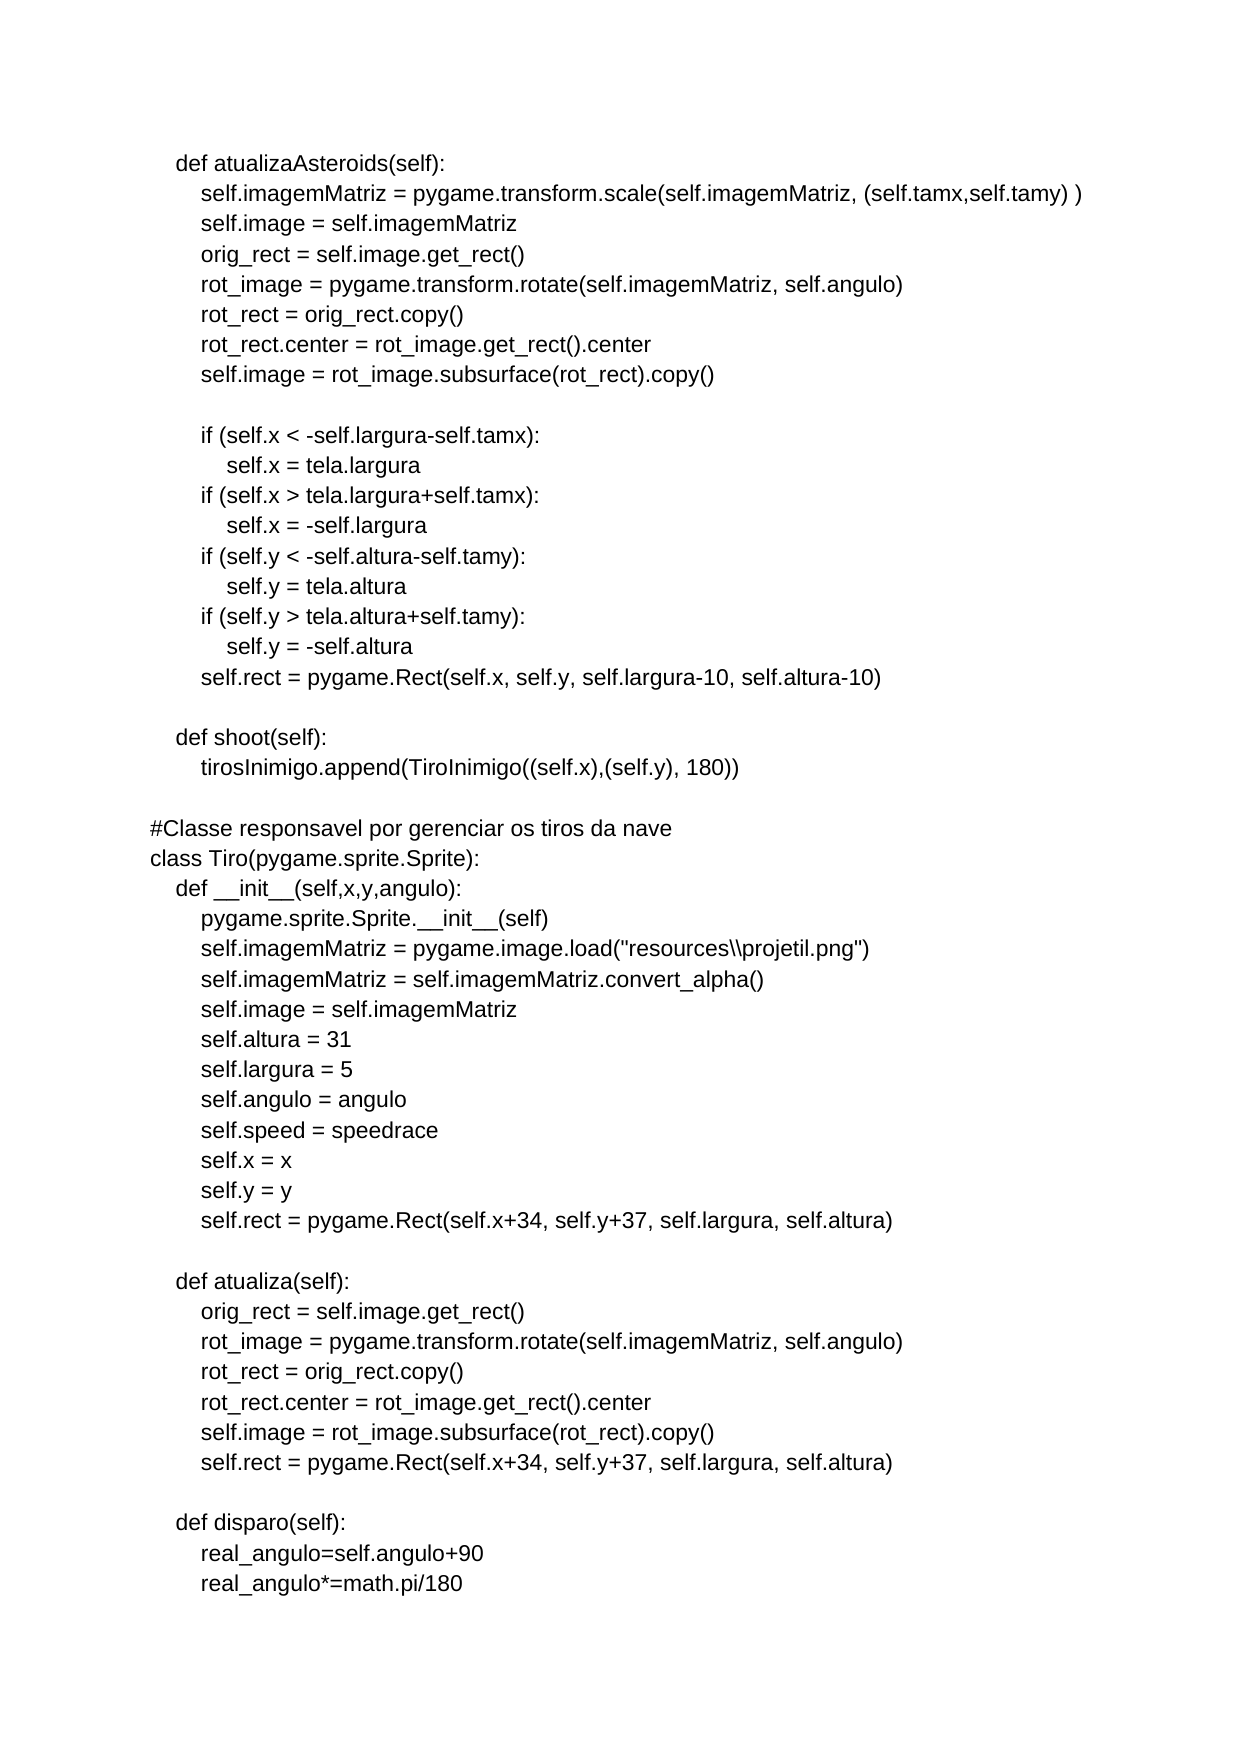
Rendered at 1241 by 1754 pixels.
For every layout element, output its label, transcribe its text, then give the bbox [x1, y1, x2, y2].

text self.image = self.imagemMatriz [150, 210, 1090, 237]
text if (self.x > tela.largura+self.tamx): [150, 482, 1090, 509]
text self.rect = pygame.Rect(self.x+34, self.y+37, self.largura, self.altura) [150, 1207, 1090, 1234]
text pygame.sprite.Sprite.__init__(self) [150, 905, 1090, 932]
text self.image = rot_image.subsurface(rot_rect).copy() [150, 361, 1090, 388]
text self.imagemMatriz = pygame.transform.scale(self.imagemMatriz, (self.tamx,self.tamy) ) [150, 180, 1090, 207]
text self.y = -self.altura [150, 633, 1090, 660]
text rot_rect.center = rot_image.get_rect().center [150, 1388, 1090, 1415]
text self.y = tela.altura [150, 573, 1090, 599]
text rot_rect = orig_rect.copy() [150, 1358, 1090, 1385]
text rot_rect = orig_rect.copy() [150, 301, 1090, 327]
text def shoot(self): [150, 724, 1090, 750]
text self.x = tela.largura [150, 452, 1090, 478]
text #Classe responsavel por gerenciar os tiros da nave [150, 814, 1090, 841]
text def __init__(self,x,y,angulo): [150, 875, 1090, 901]
text orig_rect = self.image.get_rect() [150, 241, 1090, 267]
text rot_image = pygame.transform.rotate(self.imagemMatriz, self.angulo) [150, 1328, 1090, 1354]
text tirosInimigo.append(TiroInimigo((self.x),(self.y), 180)) [150, 754, 1090, 781]
text if (self.y > tela.altura+self.tamy): [150, 603, 1090, 629]
text self.altura = 31 [150, 1026, 1090, 1052]
text real_angulo=self.angulo+90 [150, 1539, 1090, 1566]
text self.image = self.imagemMatriz [150, 996, 1090, 1022]
text self.imagemMatriz = self.imagemMatriz.convert_alpha() [150, 966, 1090, 992]
text if (self.y < -self.altura-self.tamy): [150, 543, 1090, 569]
text self.speed = speedrace [150, 1117, 1090, 1143]
text self.image = rot_image.subsurface(rot_rect).copy() [150, 1419, 1090, 1445]
text def disparo(self): [150, 1509, 1090, 1536]
text orig_rect = self.image.get_rect() [150, 1298, 1090, 1324]
text real_angulo*=math.pi/180 [150, 1570, 1090, 1596]
text rot_rect.center = rot_image.get_rect().center [150, 331, 1090, 358]
text self.x = -self.largura [150, 512, 1090, 539]
text class Tiro(pygame.sprite.Sprite): [150, 845, 1090, 871]
text self.angulo = angulo [150, 1086, 1090, 1113]
text if (self.x < -self.largura-self.tamx): [150, 422, 1090, 448]
text def atualiza(self): [150, 1268, 1090, 1294]
text self.rect = pygame.Rect(self.x+34, self.y+37, self.largura, self.altura) [150, 1449, 1090, 1475]
text self.rect = pygame.Rect(self.x, self.y, self.largura-10, self.altura-10) [150, 663, 1090, 690]
text def atualizaAsteroids(self): [150, 150, 1090, 176]
text self.largura = 5 [150, 1056, 1090, 1083]
text self.x = x [150, 1147, 1090, 1173]
text self.imagemMatriz = pygame.image.load("resources\\projetil.png") [150, 935, 1090, 962]
text rot_image = pygame.transform.rotate(self.imagemMatriz, self.angulo) [150, 271, 1090, 297]
text self.y = y [150, 1177, 1090, 1203]
